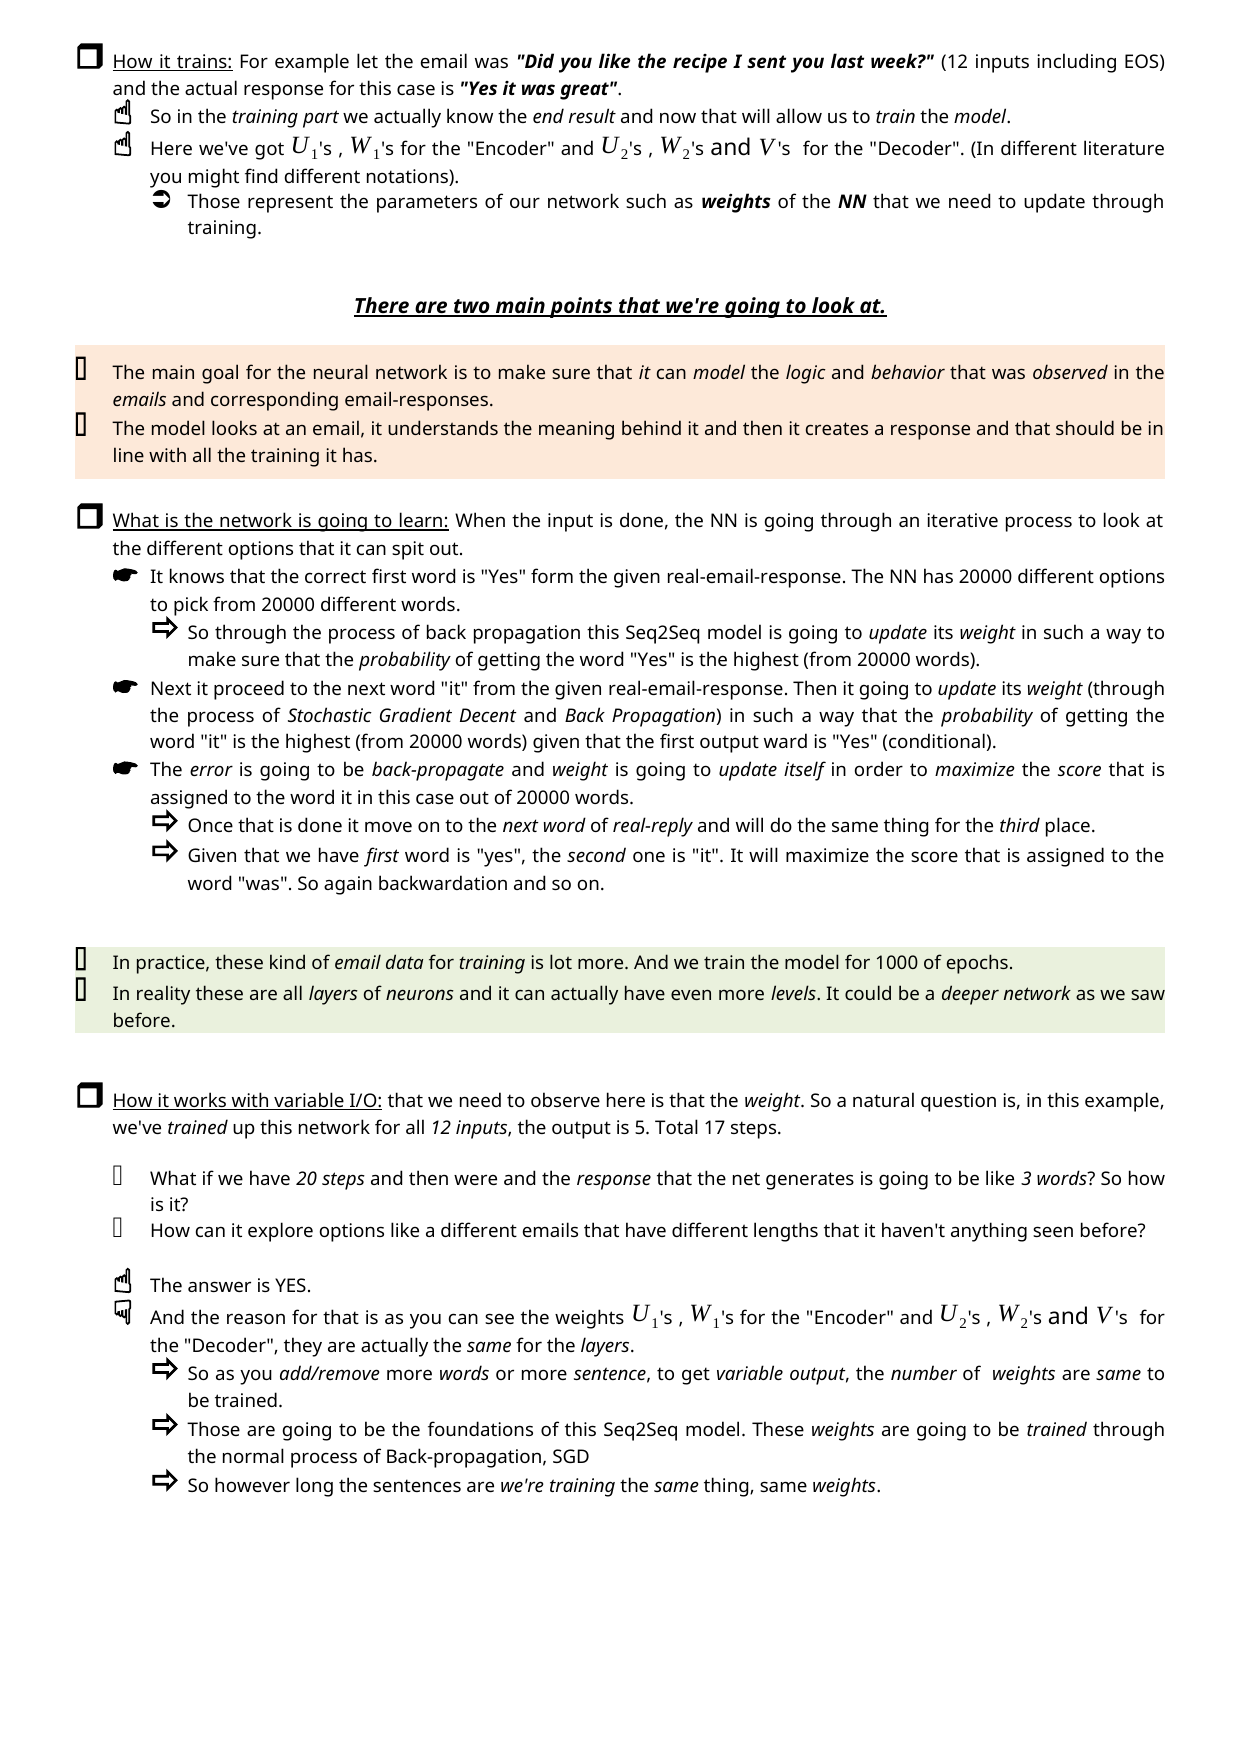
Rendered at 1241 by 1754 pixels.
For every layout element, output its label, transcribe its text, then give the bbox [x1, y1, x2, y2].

list Here we've got 's , 's for the "Encoder" and 's , 's and 's for the "Decoder". (In different literature you might find different notations). [112, 131, 1165, 189]
list Given that we have first word is "yes", the second one is "it". It will maximize the score that is assigned to the word "was". So again backwardation and so on. [150, 840, 1165, 896]
list In practice, these kind of email data for training is lot more. And we train the model for 1000 of epochs. [75, 947, 1165, 977]
list The error is going to be back-propagate and weight is going to update itself in order to maximize the score that is assigned to the word it in this case out of 20000 words. [112, 754, 1165, 809]
list What is the network is going to learn: When the input is done, the NN is going through an iterative process to look at the different options that it can spit out. [75, 505, 1165, 561]
list The main goal for the neural network is to make sure that it can model the logic and behavior that was observed in the emails and corresponding email-responses. [75, 356, 1165, 412]
list It knows that the correct first word is "Yes" form the given real-email-response. The NN has 20000 different options to pick from 20000 different words. [112, 561, 1165, 616]
list Those represent the parameters of our network such as weights of the NN that we need to update through training. [150, 189, 1165, 240]
list So through the process of back propagation this Seq2Seq model is going to update its weight in such a way to make sure that the probability of getting the word "Yes" is the highest (from 20000 words). [150, 616, 1165, 672]
list What if we have 20 steps and then were and the response that the net generates is going to be like 3 words? So how is it? [112, 1165, 1165, 1217]
list The answer is YES. [112, 1269, 1165, 1300]
list So however long the sentences are we're training the same thing, same weights. [150, 1469, 1165, 1499]
list Once that is done it move on to the next word of real-reply and will do the same thing for the third place. [150, 809, 1165, 840]
list How it trains: For example let the email was "Did you like the recipe I sent you last week?" (12 inputs including EOS) and the actual response for this case is "Yes it was great". [75, 45, 1165, 101]
text There are two main points that we're going to look at. [75, 291, 1165, 319]
list The model looks at an email, it understands the meaning behind it and then it creates a response and that should be in line with all the training it has. [75, 412, 1165, 468]
list In reality these are all layers of neurons and it can actually have even more levels. It could be a deeper network as we saw before. [75, 977, 1165, 1033]
list So as you add/remove more words or more sentence, to get variable output, the number of weights are same to be trained. [150, 1357, 1165, 1413]
list How can it explore options like a different emails that have different lengths that it haven't anything seen before? [112, 1217, 1165, 1244]
list And the reason for that is as you can see the weights 's , 's for the "Encoder" and 's , 's and 's for the "Decoder", they are actually the same for the layers. [112, 1300, 1165, 1357]
list Those are going to be the foundations of this Seq2Seq model. These weights are going to be trained through the normal process of Back-propagation, SGD [150, 1413, 1165, 1469]
list How it works with variable I/O: that we need to observe here is that the weight. So a natural question is, in this example, we've trained up this network for all 12 inputs, the output is 5. Total 17 steps. [75, 1084, 1165, 1140]
list Next it proceed to the next word "it" from the given real-email-response. Then it going to update its weight (through the process of Stochastic Gradient Decent and Back Propagation) in such a way that the probability of getting the word "it" is the highest (from 20000 words) given that the first output ward is "Yes" (conditional). [112, 672, 1165, 754]
list So in the training part we actually know the end result and now that will allow us to train the model. [112, 101, 1165, 131]
